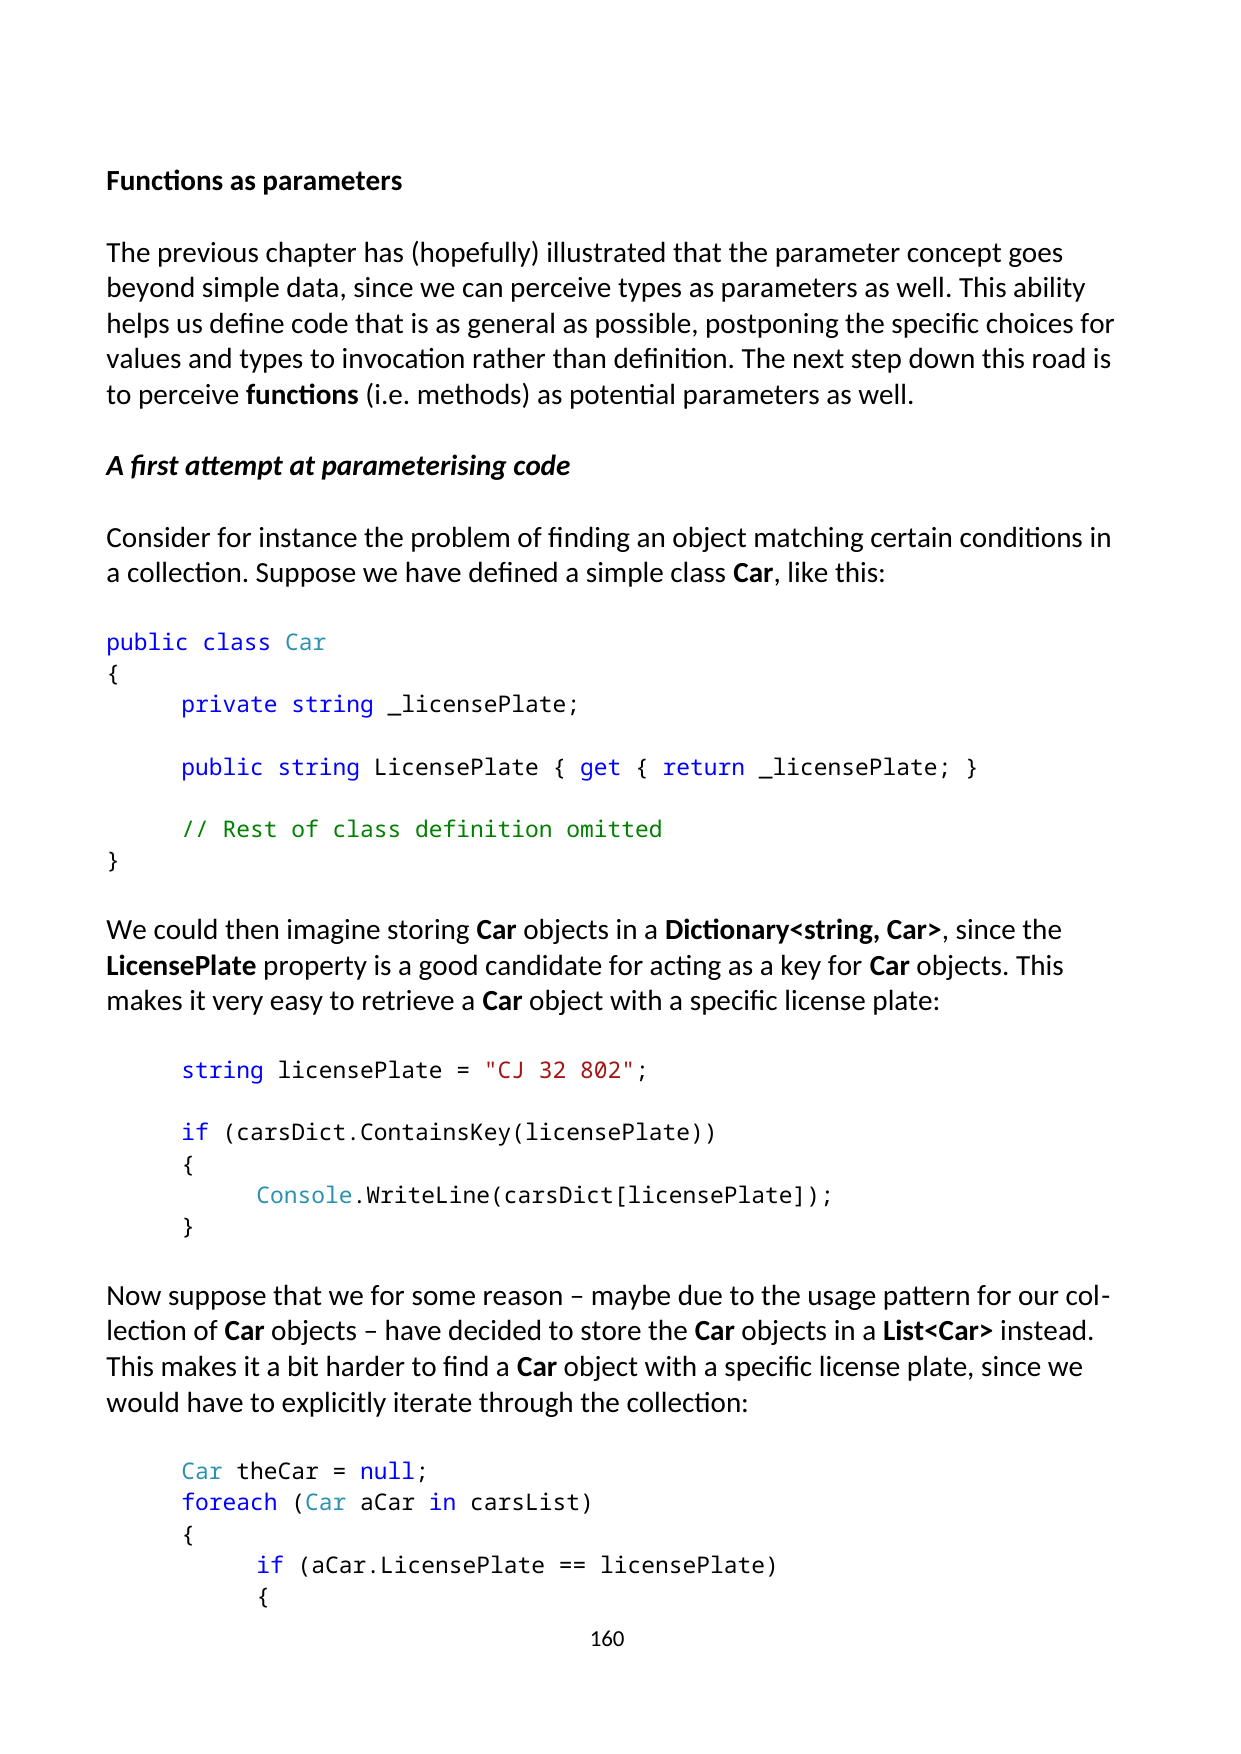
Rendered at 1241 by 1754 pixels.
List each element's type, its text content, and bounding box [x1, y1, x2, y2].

text public string LicensePlate { get { return _licensePlate; } [106, 751, 1130, 782]
text The previous chapter has (hopefully) illustrated that the parameter concept goes beyond simple data, since we can perceive types as parameters as well. This ability helps us define code that is as general as possible, postponing the specific choices for values and types to invocation rather than definition. The next step down this road is to perceive functions (i.e. methods) as potential parameters as well. [106, 234, 1130, 412]
text { [106, 657, 1130, 688]
text { [181, 1580, 1130, 1611]
subtitle A first attempt at parameterising code [106, 447, 1130, 483]
text string licensePlate = "CJ 32 802"; [106, 1054, 1130, 1085]
subtitle Functions as parameters [106, 162, 1130, 198]
text public class Car [106, 626, 1130, 657]
text Car theCar = null; [106, 1455, 1130, 1486]
text } [106, 844, 1130, 876]
text if (aCar.LicensePlate == licensePlate) [181, 1549, 1130, 1580]
text Console.WriteLine(carsDict[licensePlate]); [181, 1179, 1130, 1210]
text Consider for instance the problem of finding an object matching certain conditions in a collection. Suppose we have defined a simple class Car, like this: [106, 519, 1130, 590]
text private string _licensePlate; [106, 688, 1130, 719]
text if (carsDict.ContainsKey(licensePlate)) [106, 1116, 1130, 1147]
text We could then imagine storing Car objects in a Dictionary<string, Car>, since the LicensePlate property is a good candidate for acting as a key for Car objects. This makes it very easy to retrieve a Car object with a specific license plate: [106, 911, 1130, 1018]
text { [106, 1517, 1130, 1549]
text // Rest of class definition omitted [106, 813, 1130, 844]
text Now suppose that we for some reason – maybe due to the usage pattern for our collection of Car objects – have decided to store the Car objects in a List<Car> instead. This makes it a bit harder to find a Car object with a specific license plate, since we would have to explicitly iterate through the collection: [106, 1277, 1130, 1419]
text foreach (Car aCar in carsList) [106, 1486, 1130, 1517]
text { [106, 1147, 1130, 1179]
text } [106, 1210, 1130, 1241]
